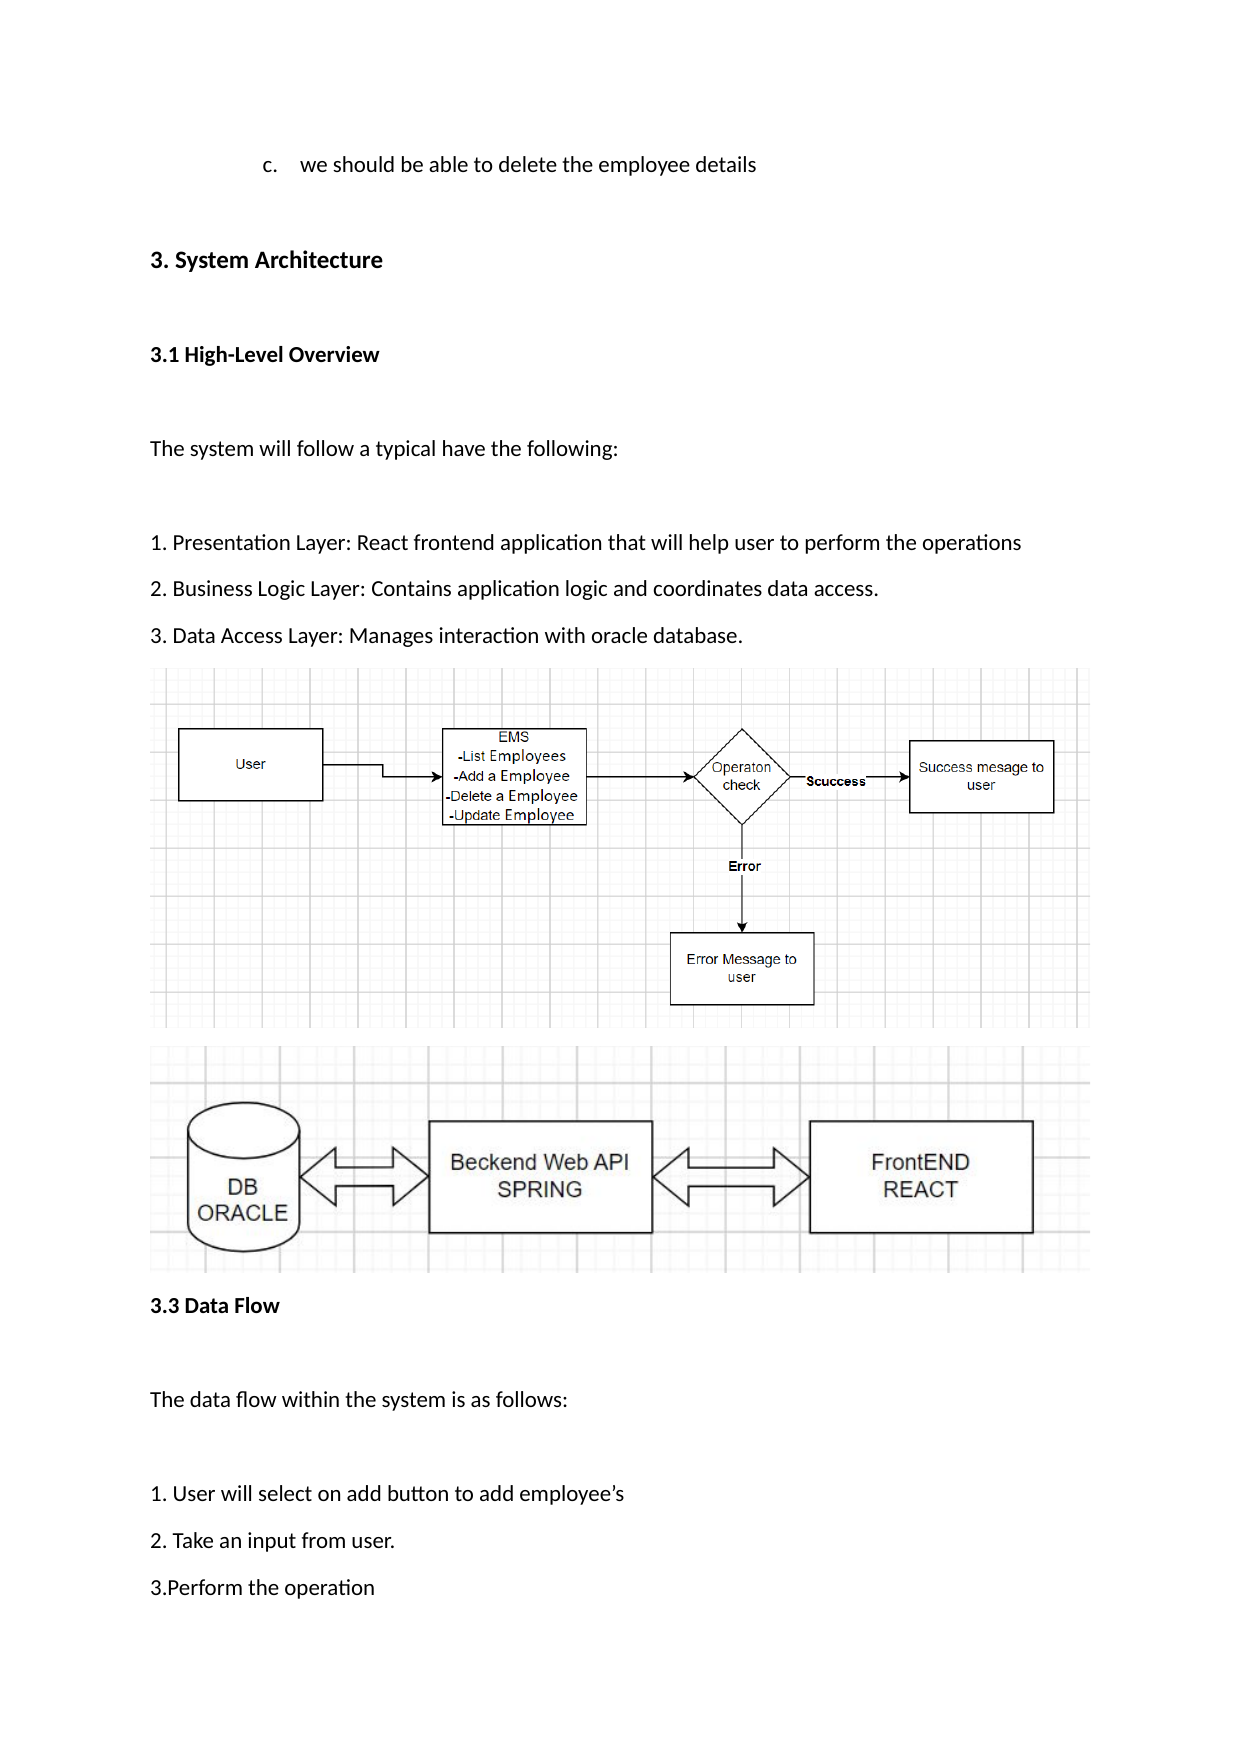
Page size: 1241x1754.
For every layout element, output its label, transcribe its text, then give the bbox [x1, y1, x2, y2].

text 3. System Architecture [150, 244, 1090, 274]
text 3.1 High-Level Overview [150, 340, 1090, 368]
picture [150, 1046, 1091, 1273]
picture [150, 668, 1091, 1028]
text The system will follow a typical have the following: [150, 434, 1090, 462]
text 3.Perform the operation [150, 1573, 1090, 1601]
text 3. Data Access Layer: Manages interaction with oracle database. [150, 621, 1090, 649]
text 3.3 Data Flow [150, 1292, 1090, 1319]
text The data flow within the system is as follows: [150, 1385, 1090, 1413]
list we should be able to delete the employee details [262, 150, 1090, 178]
text 1. Presentation Layer: React frontend application that will help user to perform the operations [150, 528, 1090, 556]
text 2. Business Logic Layer: Contains application logic and coordinates data access. [150, 574, 1090, 603]
text 2. Take an input from user. [150, 1526, 1090, 1554]
text 1. User will select on add button to add employee’s [150, 1479, 1090, 1507]
